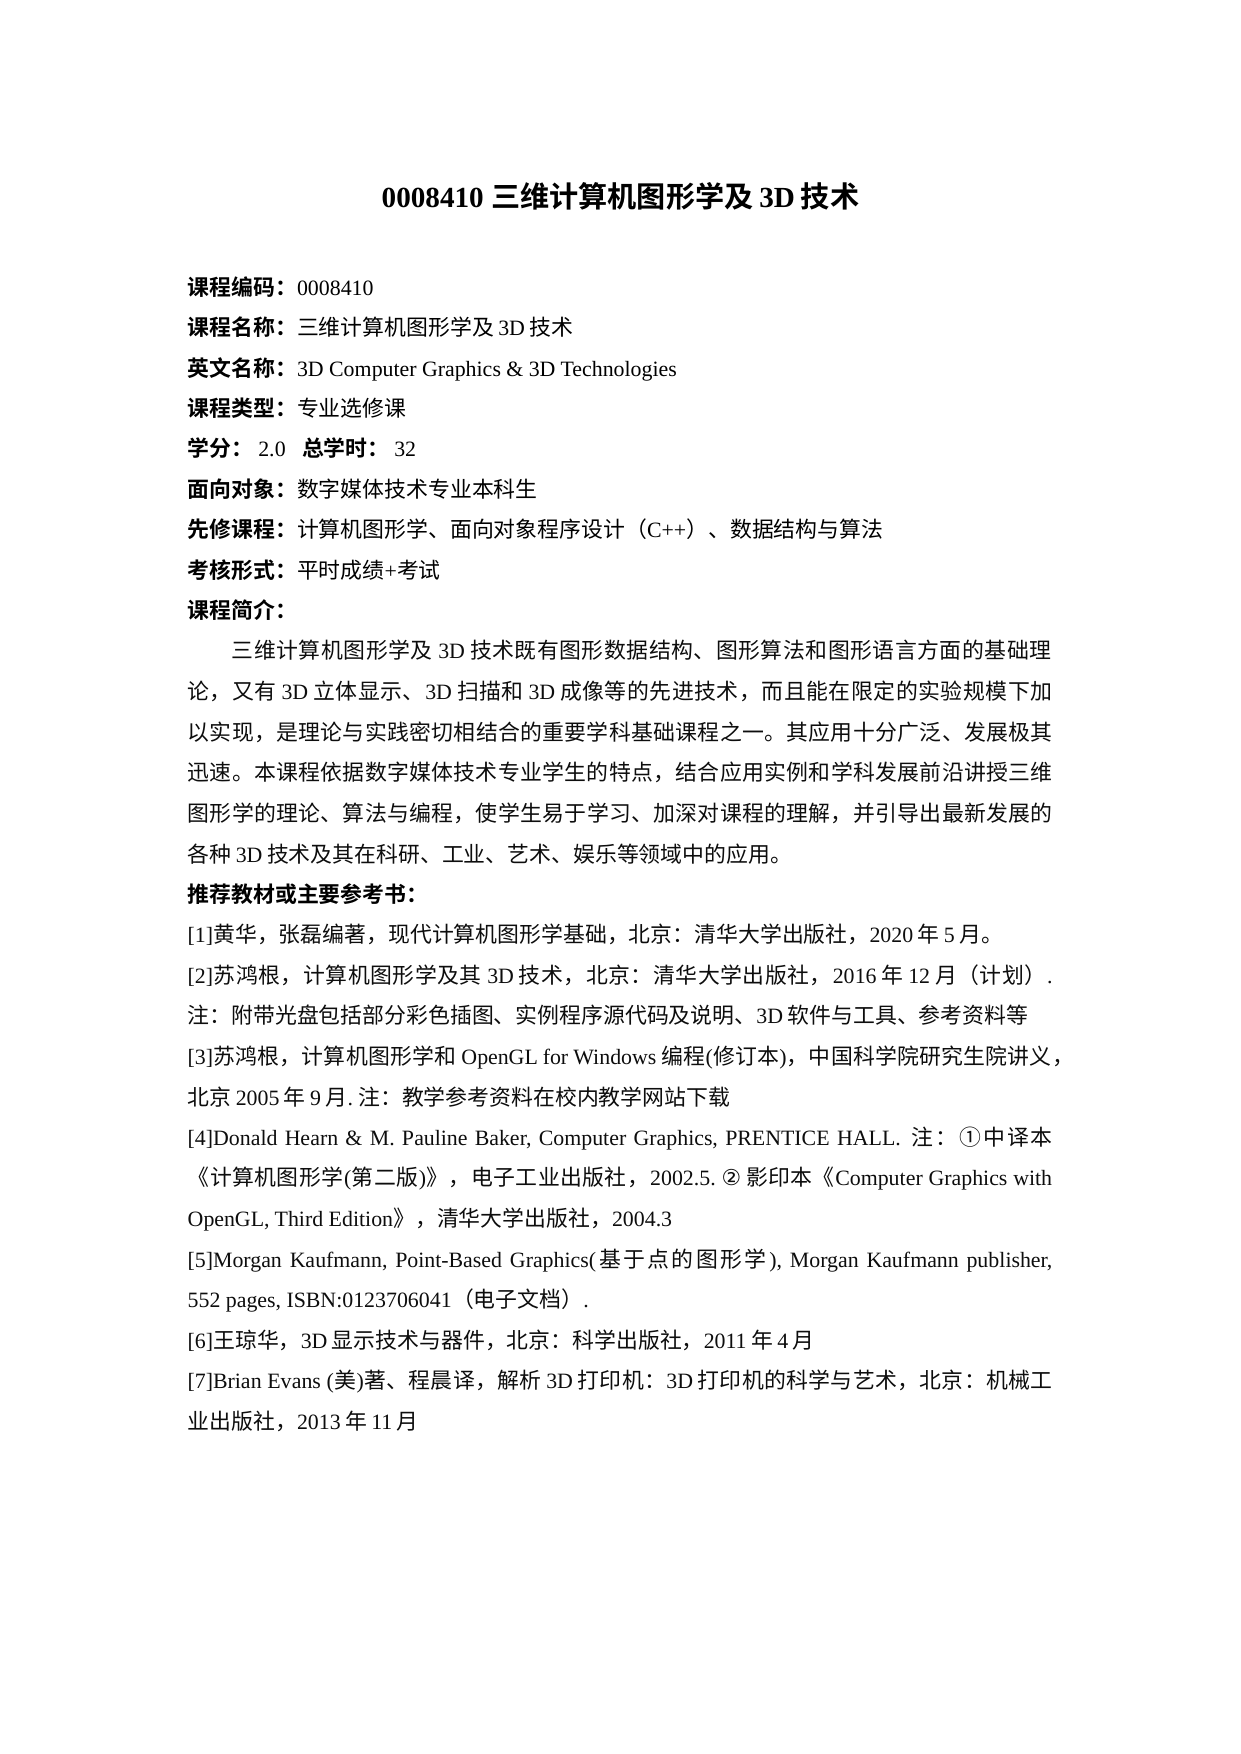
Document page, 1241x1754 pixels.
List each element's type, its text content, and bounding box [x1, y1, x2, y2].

text 课程类型：专业选修课 [187, 391, 1053, 423]
text 英文名称：3D Computer Graphics & 3D Technologies [187, 350, 1053, 383]
title 0008410 三维计算机图形学及3D技术 [187, 162, 1053, 227]
text 三维计算机图形学及3D技术既有图形数据结构、图形算法和图形语言方面的基础理论，又有3D立体显示、3D扫描和3D成像等的先进技术，而且能在限定的实验规模下加以实现，是理论与实践密切相结合的重要学科基础课程之一。其应用十分广泛、发展极其迅速。本课程依据数字媒体技术专业学生的特点，结合应用实例和学科发展前沿讲授三维图形学的理论、算法与编程，使学生易于学习、加深对课程的理解，并引导出最新发展的各种3D技术及其在科研、工业、艺术、娱乐等领域中的应用。 [187, 633, 1053, 869]
text 课程名称：三维计算机图形学及3D技术 [187, 310, 1053, 342]
text [7]Brian Evans (美)著、程晨译，解析3D打印机：3D打印机的科学与艺术，北京：机械工业出版社，2013年11月 [187, 1363, 1053, 1436]
text [5]Morgan Kaufmann, Point-Based Graphics(基于点的图形学), Morgan Kaufmann publisher, 552 pages, ISBN:0123706041（电子文档）. [187, 1241, 1053, 1314]
text 考核形式：平时成绩+考试 [187, 552, 1053, 585]
text [2]苏鸿根，计算机图形学及其3D技术，北京：清华大学出版社，2016年12月（计划）.注：附带光盘包括部分彩色插图、实例程序源代码及说明、3D软件与工具、参考资料等 [187, 957, 1053, 1031]
text 课程编码：0008410 [187, 269, 1053, 302]
text [1]黄华，张磊编著，现代计算机图形学基础，北京：清华大学出版社，2020年5月。 [187, 917, 1053, 949]
text 先修课程：计算机图形学、面向对象程序设计（C++）、数据结构与算法 [187, 512, 1053, 544]
text [6]王琼华，3D显示技术与器件，北京：科学出版社，2011年4月 [187, 1322, 1053, 1355]
text 推荐教材或主要参考书： [187, 877, 1053, 909]
text 面向对象：数字媒体技术专业本科生 [187, 471, 1053, 504]
text [4]Donald Hearn & M. Pauline Baker, Computer Graphics, PRENTICE HALL. 注：①中译本《计算机图形学(第二版)》，电子工业出版社，2002.5. ②影印本《Computer Graphics with OpenGL, Third Edition》，清华大学出版社，2004.3 [187, 1119, 1053, 1233]
text 学分： 2.0 总学时： 32 [187, 431, 1053, 463]
text [3]苏鸿根，计算机图形学和OpenGL for Windows编程(修订本)，中国科学院研究生院讲义，北京2005年9月. 注：教学参考资料在校内教学网站下载 [187, 1038, 1053, 1112]
text 课程简介： [187, 593, 1053, 625]
